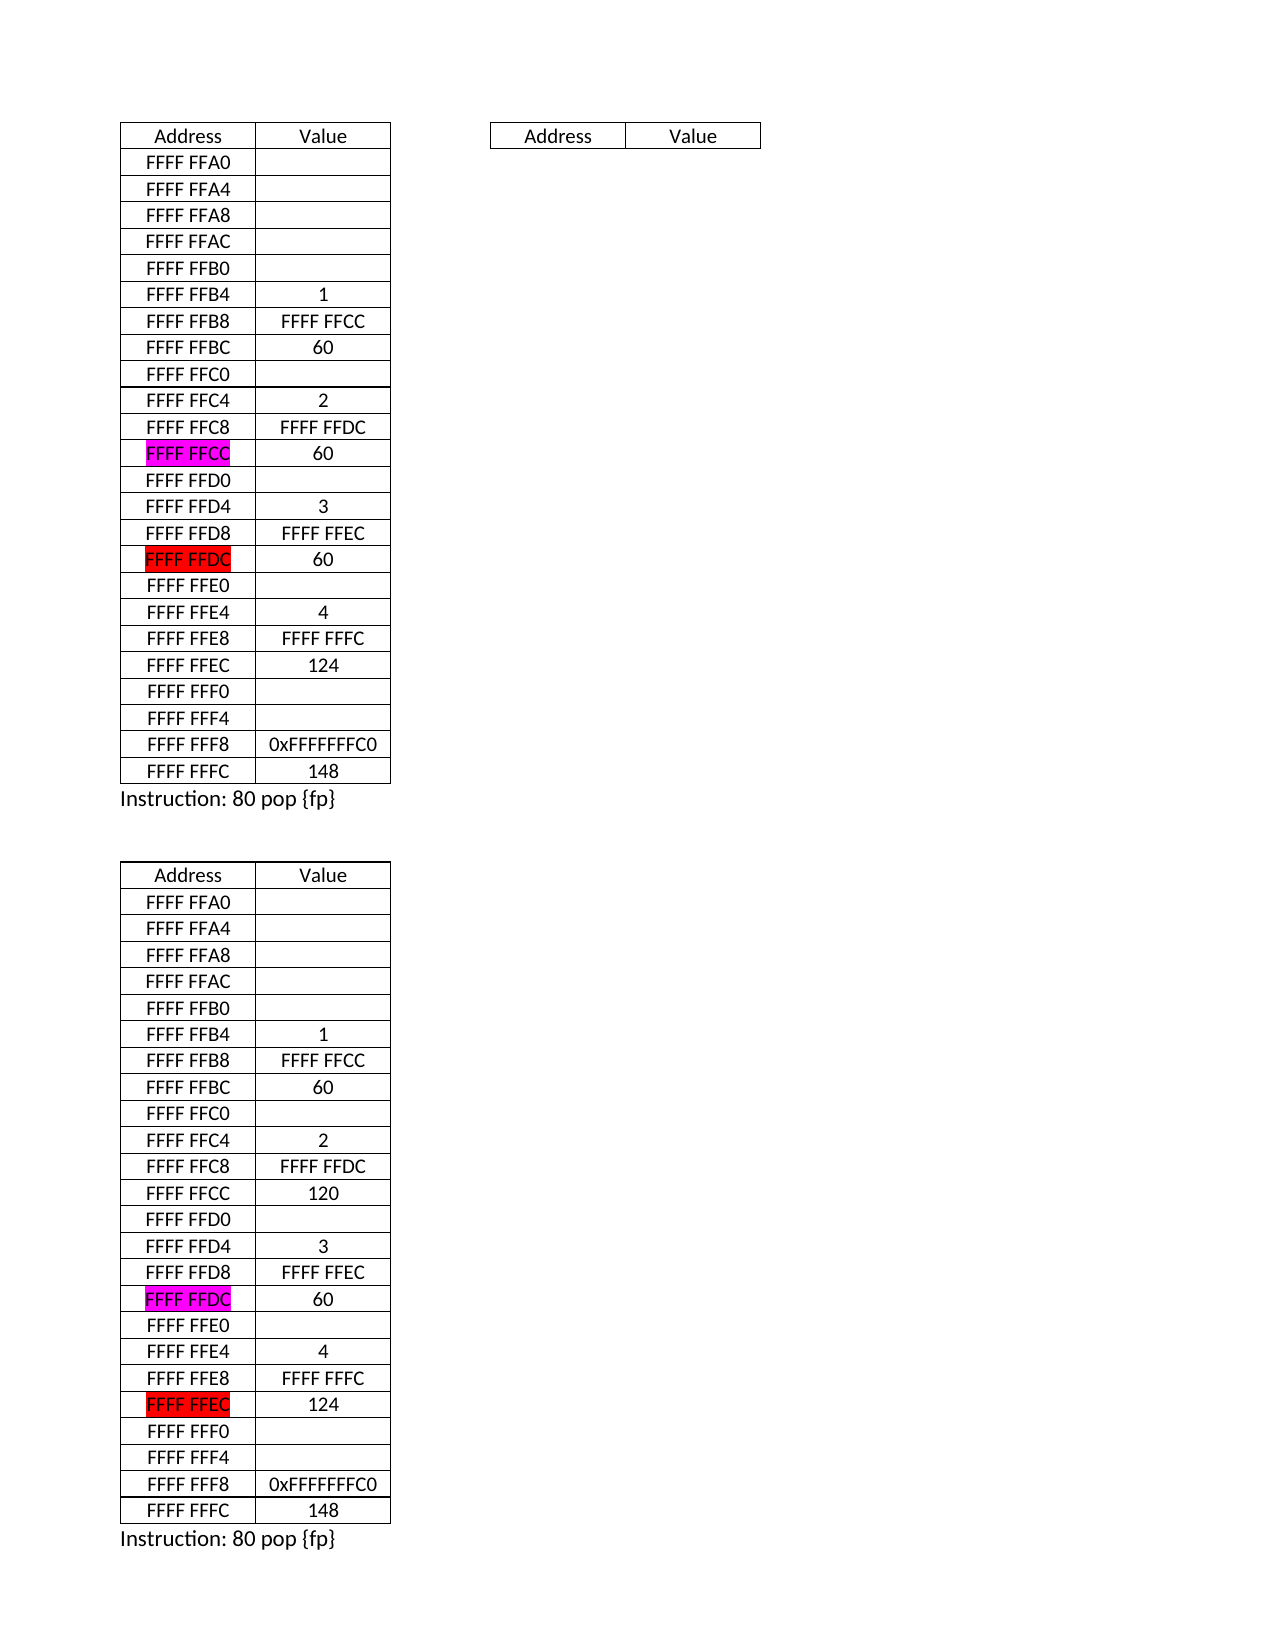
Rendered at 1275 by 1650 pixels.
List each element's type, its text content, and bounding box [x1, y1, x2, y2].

table_cell 2 [256, 1127, 390, 1152]
table_cell 2 [256, 388, 390, 413]
table_cell 0xFFFFFFFC0 [256, 1471, 390, 1496]
table_cell FFFF FFDC [121, 546, 145, 572]
table_cell 3 [256, 1233, 390, 1258]
table_cell FFFF FFF0 [121, 1418, 255, 1443]
table_cell FFFF FFEC [256, 520, 390, 545]
table_cell FFFF FFC0 [121, 1101, 255, 1126]
table_cell FFFF FFD4 [121, 493, 255, 519]
table_cell 148 [256, 1498, 390, 1523]
table_cell [256, 942, 390, 967]
table_cell FFFF FFE0 [121, 573, 255, 598]
table_cell [256, 202, 390, 228]
table_cell FFFF FFC8 [121, 414, 255, 439]
list Instruction: 80 pop {fp} [120, 784, 415, 812]
table_cell [256, 229, 390, 254]
table_cell FFFF FFCC [230, 440, 255, 466]
table_cell [256, 705, 390, 730]
table_cell FFFF FFC4 [121, 1127, 255, 1152]
table_cell FFFF FFA8 [121, 942, 255, 967]
table_cell FFFF FFA8 [121, 202, 255, 228]
table_cell FFFF FFB4 [121, 1021, 255, 1047]
table_cell FFFF FFD4 [121, 1233, 255, 1258]
table_cell [256, 1206, 390, 1232]
table_cell FFFF FFC8 [121, 1154, 255, 1179]
table_cell FFFF FFC4 [121, 388, 255, 413]
table_cell FFFF FFF4 [121, 705, 255, 730]
table_cell FFFF FFEC [230, 1392, 255, 1417]
table_cell FFFF FFAC [121, 968, 255, 994]
table_cell 3 [256, 493, 390, 519]
table_cell FFFF FFA4 [121, 176, 255, 201]
table_cell FFFF FFA0 [121, 149, 255, 175]
table_cell [256, 1312, 390, 1338]
table_cell FFFF FFE4 [121, 599, 255, 624]
table_cell FFFF FFB8 [121, 1048, 255, 1073]
table_cell [256, 361, 390, 386]
table_header Address [121, 123, 255, 148]
table_cell FFFF FFDC [231, 546, 255, 572]
table_cell 60 [256, 1074, 390, 1099]
table_cell [256, 915, 390, 941]
table_cell 148 [256, 758, 390, 783]
table_cell [256, 679, 390, 704]
table_cell FFFF FFE8 [121, 1365, 255, 1391]
table_cell [256, 255, 390, 281]
table_cell FFFF FFF8 [121, 1471, 255, 1496]
table_cell [256, 995, 390, 1020]
table_cell FFFF FFEC [256, 1259, 390, 1285]
table_header Address [121, 863, 255, 888]
table_cell 124 [256, 652, 390, 677]
table_cell [256, 573, 390, 598]
table_cell FFFF FFCC [256, 308, 390, 333]
table_cell 4 [256, 1339, 390, 1364]
table_cell [256, 968, 390, 994]
table_cell FFFF FFEC [121, 652, 255, 677]
table_cell FFFF FFAC [121, 229, 255, 254]
table_cell FFFF FFBC [121, 335, 255, 360]
table_cell FFFF FFA4 [121, 915, 255, 941]
table_cell FFFF FFFC [121, 758, 255, 783]
table_cell [256, 149, 390, 175]
table_cell 0xFFFFFFFC0 [256, 731, 390, 757]
table_cell [256, 467, 390, 492]
table_cell 1 [256, 1021, 390, 1047]
table_cell FFFF FFCC [121, 1180, 255, 1205]
table_cell 1 [256, 282, 390, 307]
table_cell FFFF FFF0 [121, 679, 255, 704]
table_cell FFFF FFF8 [121, 731, 255, 757]
table_cell 60 [256, 440, 390, 466]
table_cell 60 [256, 1286, 390, 1311]
table_cell FFFF FFD8 [121, 520, 255, 545]
table_cell FFFF FFB4 [121, 282, 255, 307]
table_header Address [491, 123, 625, 148]
table_cell FFFF FFE8 [121, 626, 255, 651]
table_cell FFFF FFFC [121, 1498, 255, 1523]
table_cell [256, 176, 390, 201]
table_cell FFFF FFE4 [121, 1339, 255, 1364]
table_cell FFFF FFA0 [121, 889, 255, 914]
table_cell FFFF FFEC [121, 1392, 146, 1417]
table_cell FFFF FFCC [121, 440, 146, 466]
table_cell FFFF FFE0 [121, 1312, 255, 1338]
table_cell 124 [256, 1392, 390, 1417]
table_cell [256, 1101, 390, 1126]
table_cell FFFF FFDC [256, 414, 390, 439]
table_cell FFFF FFD0 [121, 467, 255, 492]
table_cell FFFF FFD8 [121, 1259, 255, 1285]
table_cell FFFF FFF4 [121, 1445, 255, 1470]
table_cell 120 [256, 1180, 390, 1205]
table_cell FFFF FFD0 [121, 1206, 255, 1232]
table_cell FFFF FFDC [256, 1154, 390, 1179]
table_cell FFFF FFB0 [121, 255, 255, 281]
table_cell FFFF FFB0 [121, 995, 255, 1020]
table_cell FFFF FFCC [256, 1048, 390, 1073]
table_cell FFFF FFBC [121, 1074, 255, 1099]
table_cell FFFF FFFC [256, 626, 390, 651]
table_cell 4 [256, 599, 390, 624]
table_cell FFFF FFDC [231, 1286, 255, 1311]
table_cell FFFF FFB8 [121, 308, 255, 333]
table_cell [256, 889, 390, 914]
table_cell [256, 1445, 390, 1470]
table_cell FFFF FFC0 [121, 361, 255, 386]
table_cell 60 [256, 546, 390, 572]
table_header Value [256, 123, 390, 148]
table_cell 60 [256, 335, 390, 360]
table_cell [256, 1418, 390, 1443]
table_cell FFFF FFFC [256, 1365, 390, 1391]
table_header Value [626, 123, 760, 148]
table_header Value [256, 863, 390, 888]
table_cell FFFF FFDC [121, 1286, 145, 1311]
list Instruction: 80 pop {fp} [120, 1524, 415, 1552]
